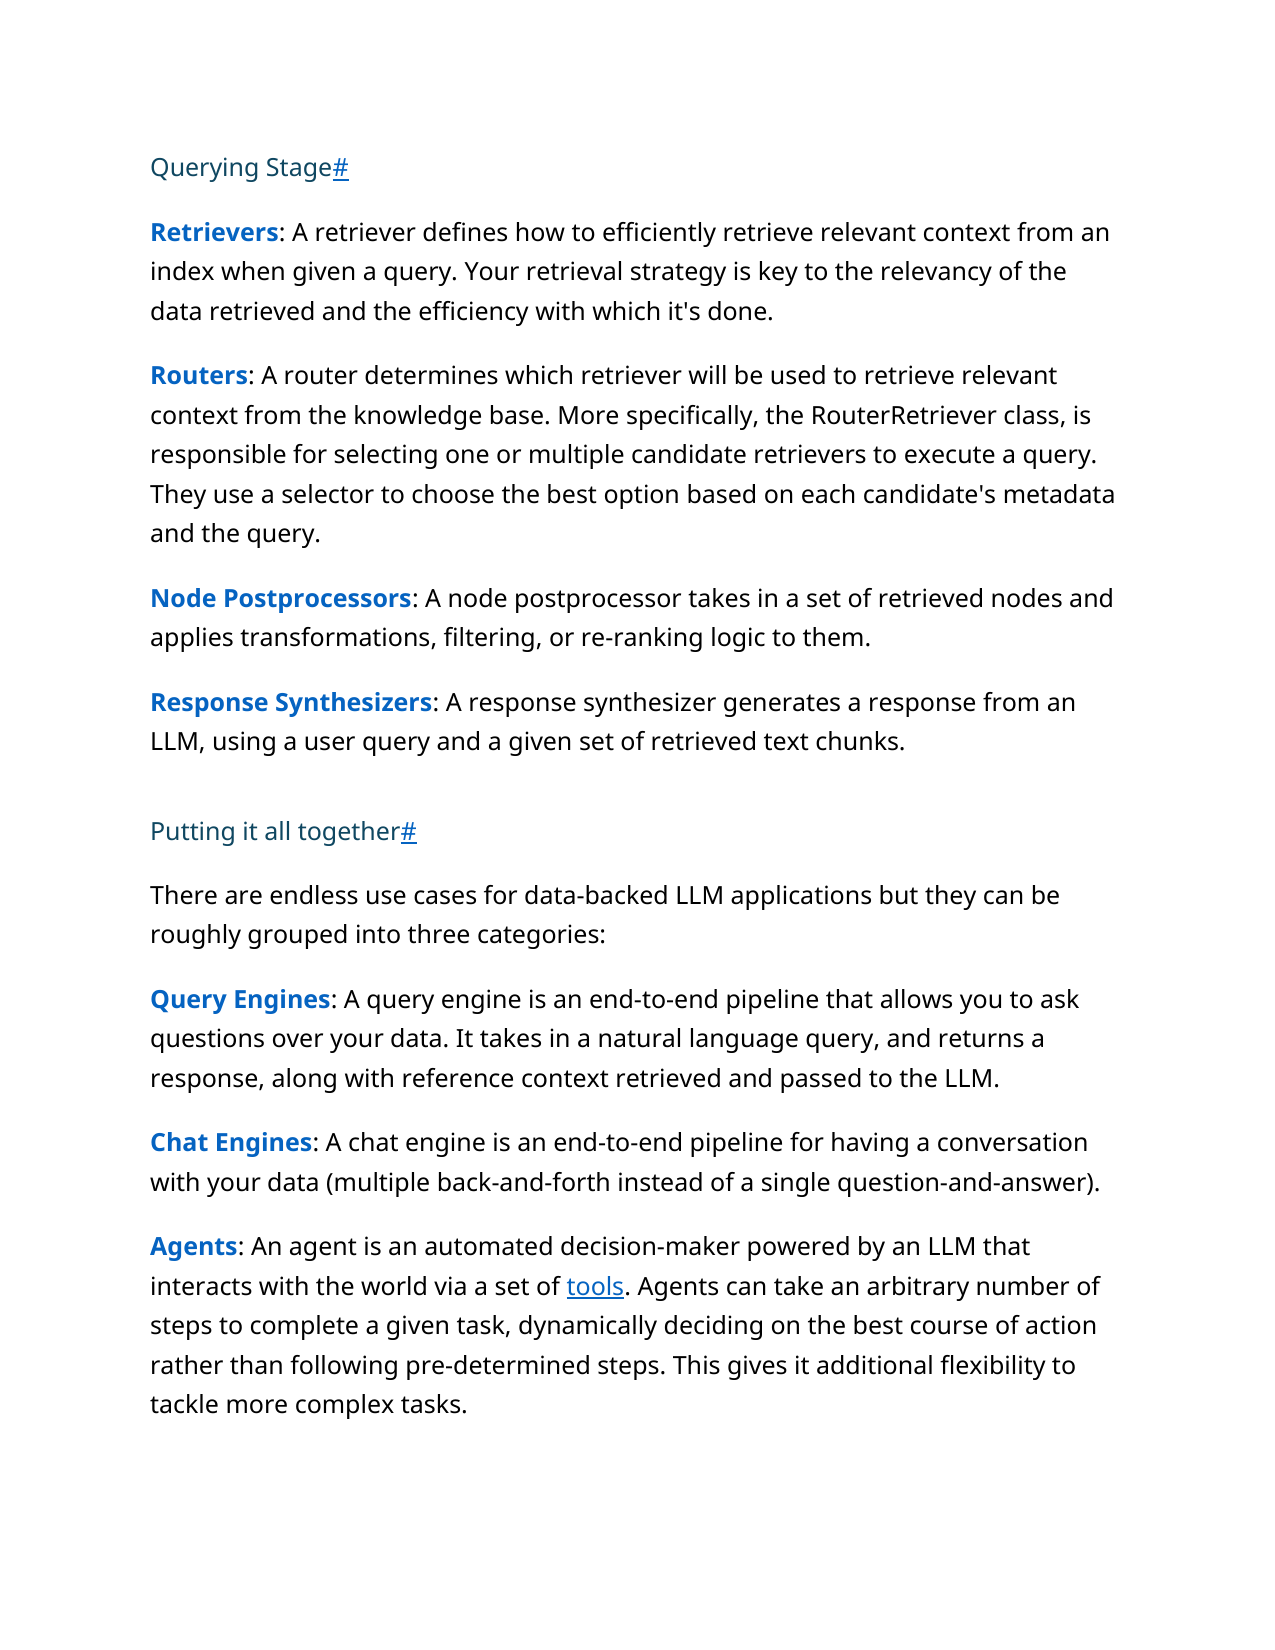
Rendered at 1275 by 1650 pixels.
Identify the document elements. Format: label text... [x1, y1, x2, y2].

text Retrievers: A retriever defines how to efficiently retrieve relevant context from an index when given a query. Your retrieval strategy is key to the relevancy of the data retrieved and the efficiency with which it's done. [150, 214, 1125, 327]
text There are endless use cases for data-backed LLM applications but they can be roughly grouped into three categories: [150, 878, 1125, 951]
subtitle Querying Stage# [150, 150, 1125, 184]
text Query Engines: A query engine is an end-to-end pipeline that allows you to ask questions over your data. It takes in a natural language query, and returns a response, along with reference context retrieved and passed to the LLM. [150, 982, 1125, 1095]
text Response Synthesizers: A response synthesizer generates a response from an LLM, using a user query and a given set of retrieved text chunks. [150, 684, 1125, 758]
subtitle Putting it all together# [150, 813, 1125, 847]
text Agents: An agent is an automated decision-maker powered by an LLM that interacts with the world via a set of tools. Agents can take an arbitrary number of steps to complete a given task, dynamically deciding on the best course of action rather than following pre-determined steps. This gives it additional flexibility to tackle more complex tasks. [150, 1229, 1125, 1421]
text Chat Engines: A chat engine is an end-to-end pipeline for having a conversation with your data (multiple back-and-forth instead of a single question-and-answer). [150, 1125, 1125, 1199]
text Routers: A router determines which retriever will be used to retrieve relevant context from the knowledge base. More specifically, the RouterRetriever class, is responsible for selecting one or multiple candidate retrievers to execute a query. They use a selector to choose the best option based on each candidate's metadata and the query. [150, 358, 1125, 550]
text Node Postprocessors: A node postprocessor takes in a set of retrieved nodes and applies transformations, filtering, or re-ranking logic to them. [150, 580, 1125, 654]
